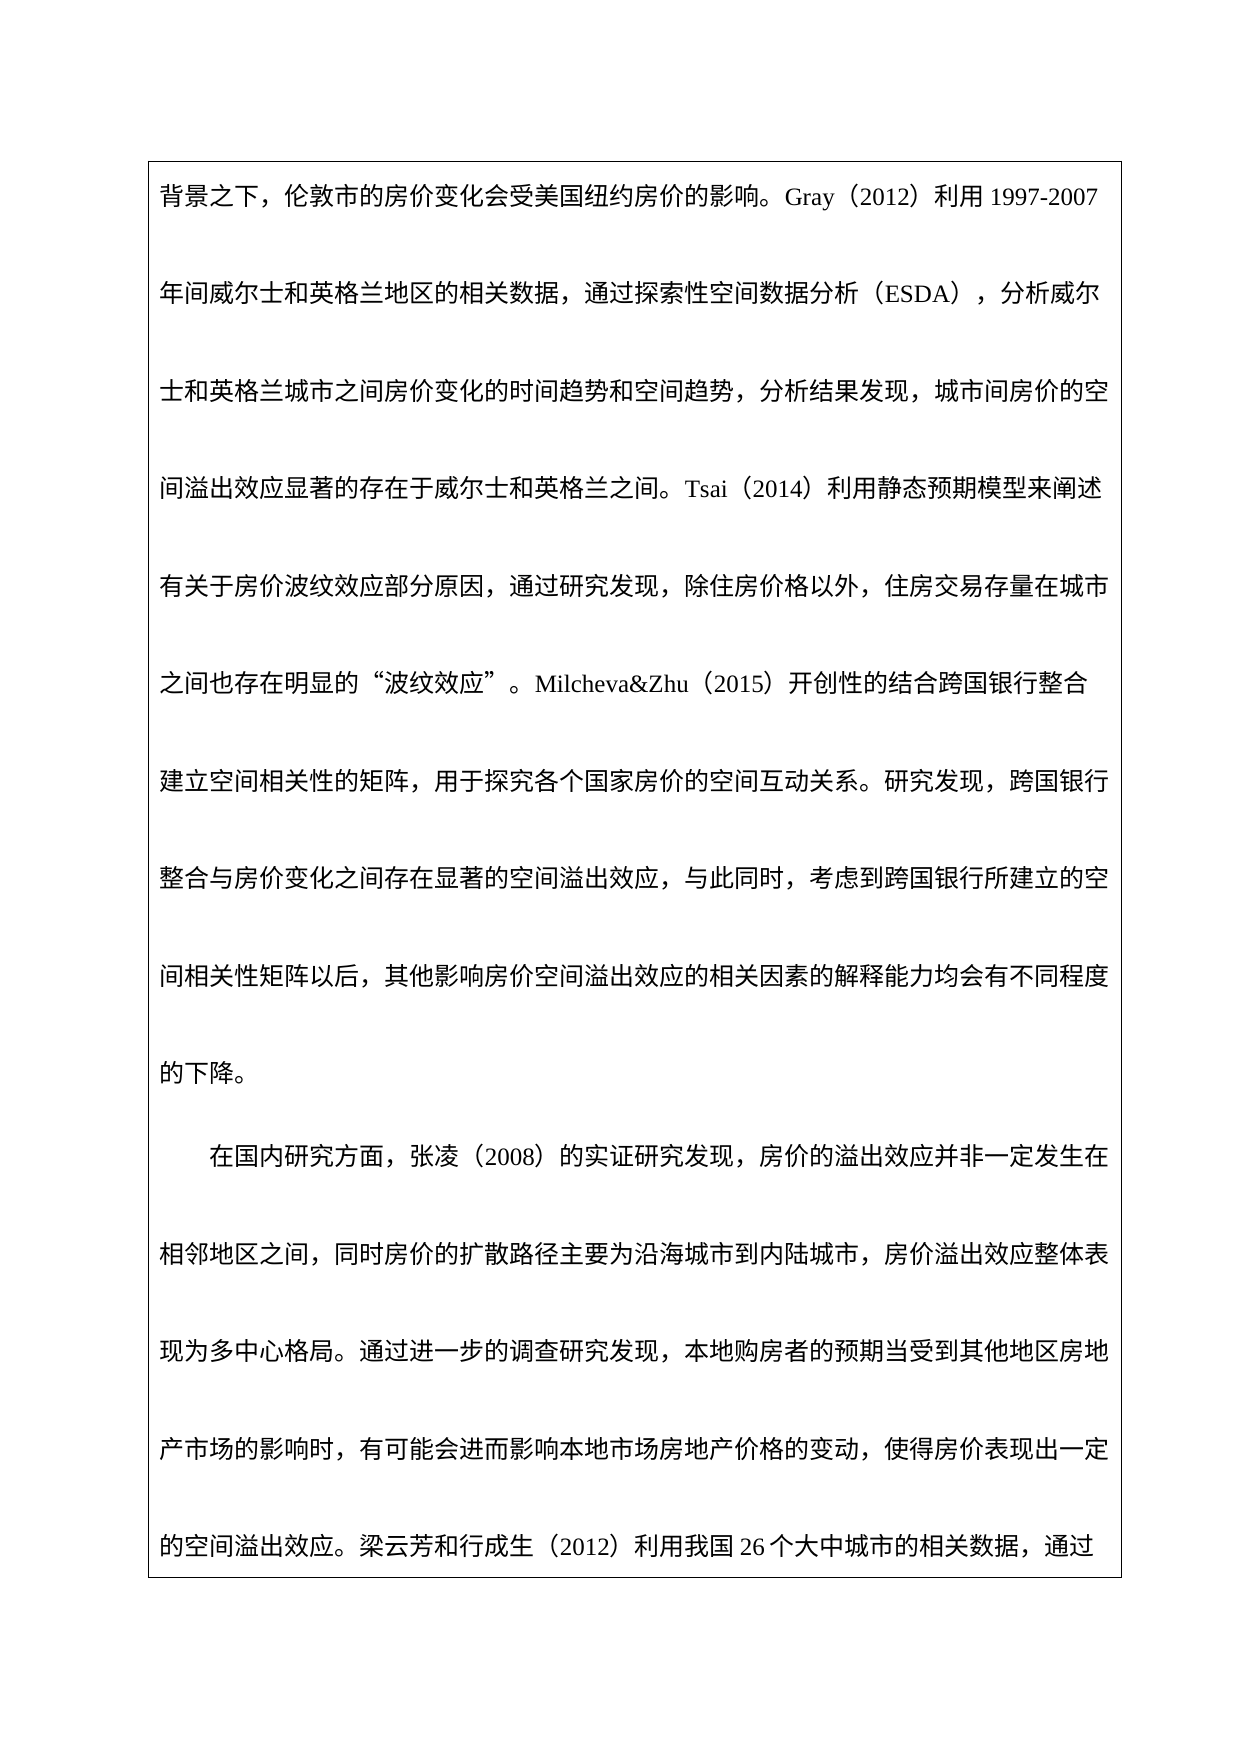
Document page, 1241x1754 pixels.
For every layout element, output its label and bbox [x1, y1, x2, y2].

table_header [149, 162, 1121, 1577]
